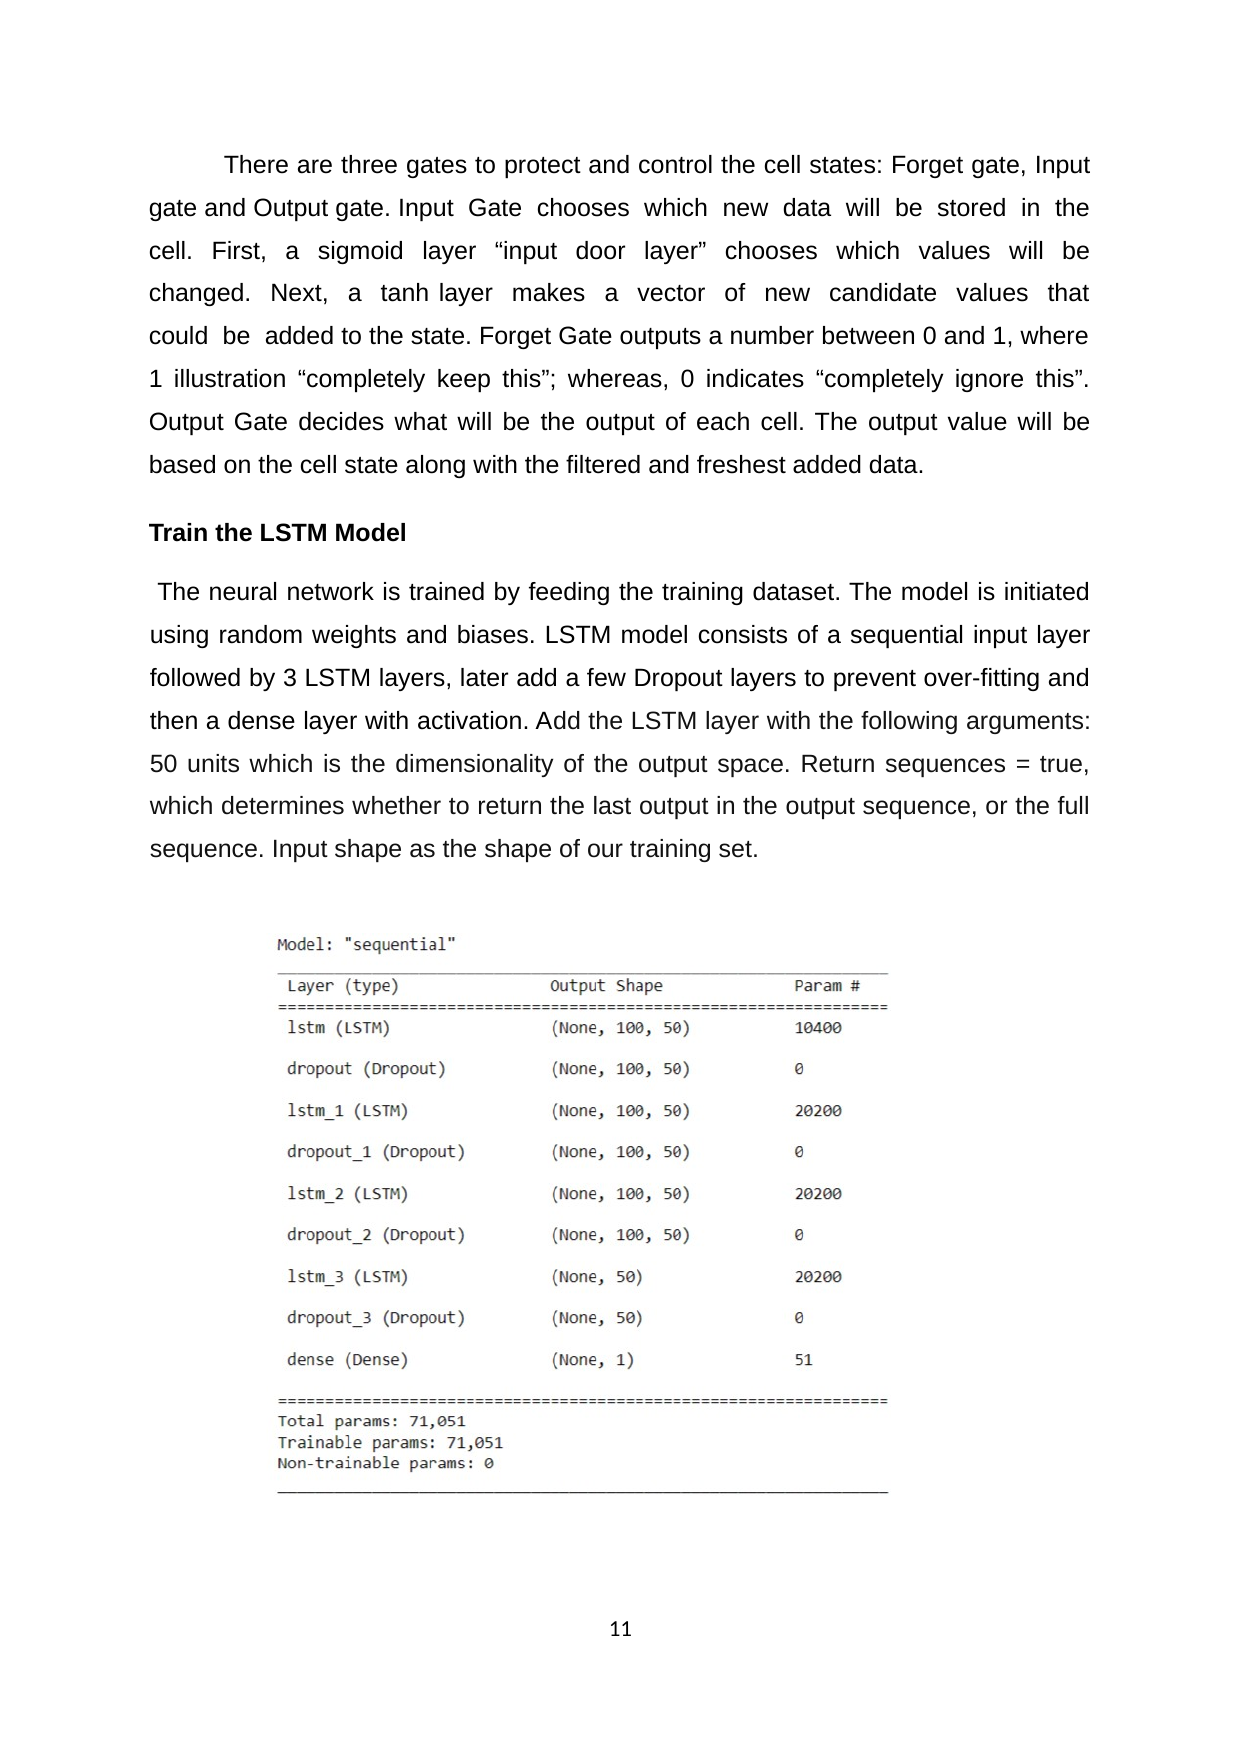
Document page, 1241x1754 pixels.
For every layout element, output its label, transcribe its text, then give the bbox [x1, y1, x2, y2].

text The neural network is trained by feeding the training dataset. The model is initiated using random weights and biases. LSTM model consists of a sequential input layer followed by 3 LSTM layers, later add a few Dropout layers to prevent over-fitting and then a dense layer with activation. Add the LSTM layer with the following arguments: 50 units which is the dimensionality of the output space. Return sequences = true, which determines whether to return the last output in the output sequence, or the full sequence. Input shape as the shape of our training set. [148, 577, 1092, 863]
picture [266, 933, 926, 1506]
text There are three gates to protect and control the cell states: Forget gate, Input gate and Output gate. Input Gate chooses which new data will be stored in the cell. First, a sigmoid layer “input door layer” chooses which values will be changed. Next, a tanh layer makes a vector of new candidate values that could be added to the state. Forget Gate outputs a number between 0 and 1, where 1 illustration “completely keep this”; whereas, 0 indicates “completely ignore this”. Output Gate decides what will be the output of each cell. The output value will be based on the cell state along with the filtered and freshest added data. [148, 150, 1092, 478]
text Train the LSTM Model [148, 518, 1096, 546]
